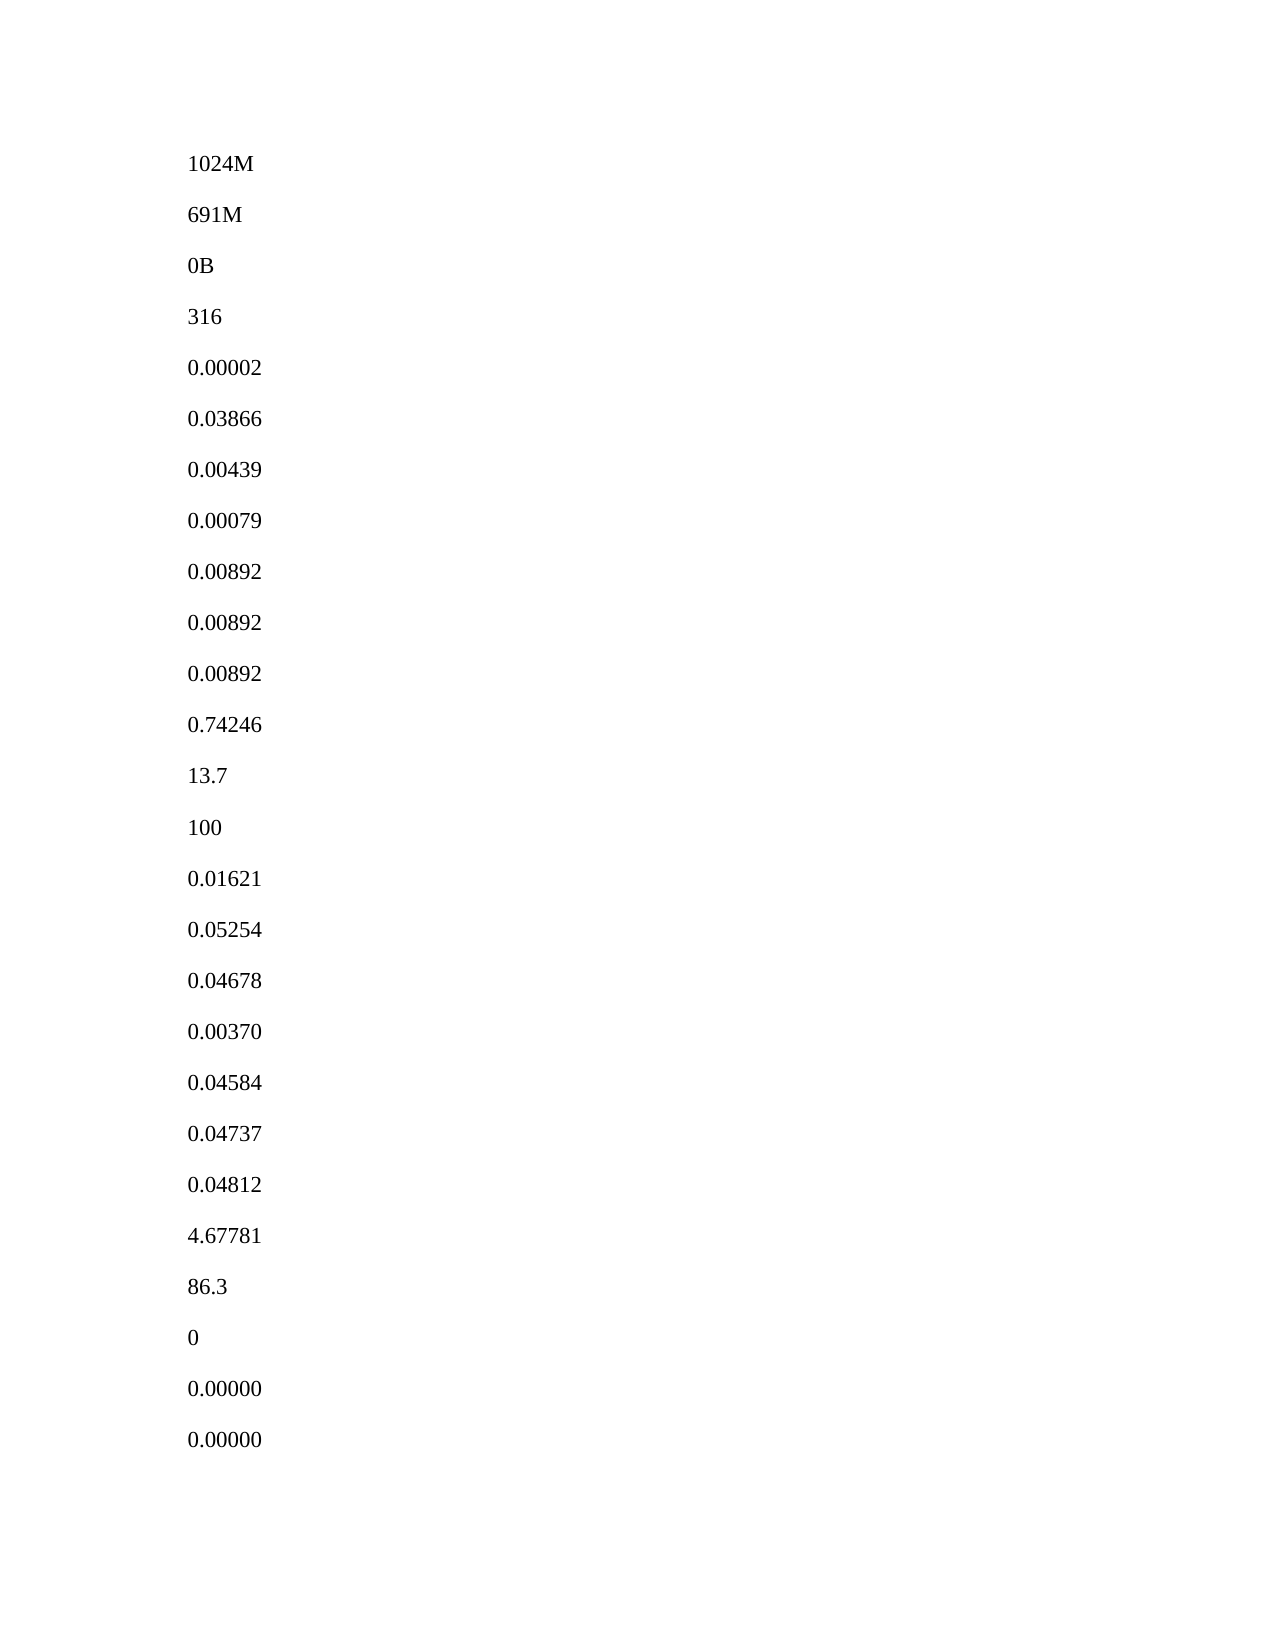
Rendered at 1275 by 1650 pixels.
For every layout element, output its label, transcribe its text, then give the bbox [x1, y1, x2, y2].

table_cell 86.3 [176, 1273, 1076, 1324]
table_cell 0.04737 [176, 1120, 1076, 1171]
table_header 1024M [176, 150, 1076, 201]
table_cell 0.00892 [176, 609, 1076, 660]
table_cell 100 [176, 814, 1076, 864]
table_cell 691M [176, 201, 1076, 252]
table_cell 13.7 [176, 763, 1076, 813]
table_cell 0.00439 [176, 456, 1076, 507]
table_cell 0.00079 [176, 507, 1076, 558]
table_cell 4.67781 [176, 1222, 1076, 1273]
table_cell 0.74246 [176, 711, 1076, 762]
table_cell 0 [176, 1324, 1076, 1375]
table_cell 0.05254 [176, 916, 1076, 967]
table_cell 0B [176, 252, 1076, 303]
table_cell 0.03866 [176, 405, 1076, 456]
table_cell 0.00892 [176, 558, 1076, 609]
table_cell 0.01621 [176, 865, 1076, 916]
table_cell 0.00000 [176, 1426, 1076, 1477]
table_cell 0.04812 [176, 1171, 1076, 1222]
table_cell 0.00892 [176, 660, 1076, 711]
table_cell 316 [176, 303, 1076, 354]
table_cell 0.00370 [176, 1018, 1076, 1069]
table_cell 0.00000 [176, 1375, 1076, 1426]
table_cell 0.04584 [176, 1069, 1076, 1120]
table_cell 0.04678 [176, 967, 1076, 1018]
table_cell 0.00002 [176, 354, 1076, 405]
